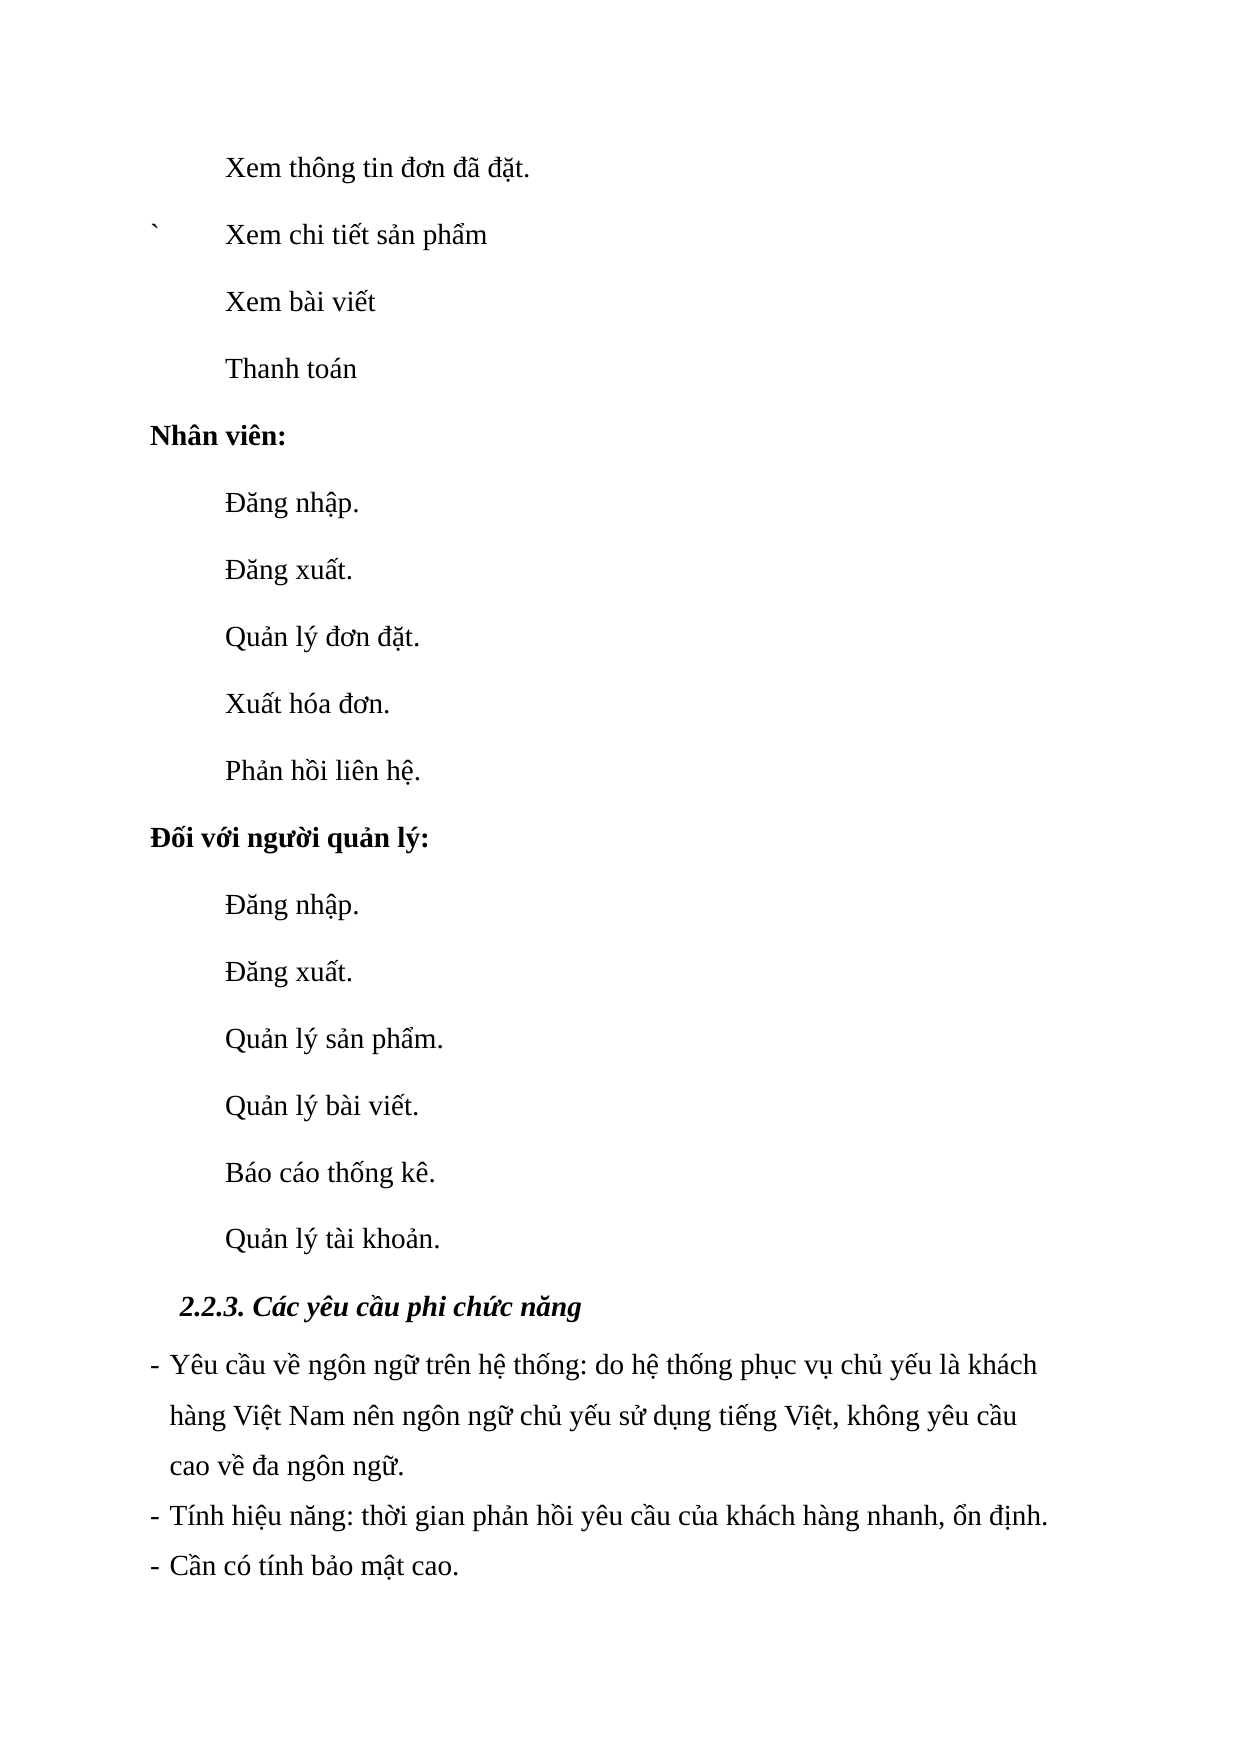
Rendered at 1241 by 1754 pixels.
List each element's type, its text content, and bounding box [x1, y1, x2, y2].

text Quản lý đơn đặt. [150, 619, 1049, 652]
text Quản lý tài khoản. [150, 1222, 1049, 1255]
text Thanh toán [150, 351, 1049, 384]
list Tính hiệu năng: thời gian phản hồi yêu cầu của khách hàng nhanh, ổn định. [150, 1498, 1049, 1532]
text Nhân viên: [150, 418, 1049, 451]
text Quản lý bài viết. [150, 1088, 1049, 1121]
text Báo cáo thống kê. [150, 1155, 1049, 1188]
text Đăng xuất. [150, 954, 1049, 987]
text Phản hồi liên hệ. [150, 753, 1049, 786]
text Quản lý sản phẩm. [150, 1021, 1049, 1054]
text ` Xem chi tiết sản phẩm [150, 217, 1049, 251]
text Đăng nhập. [150, 485, 1049, 518]
subtitle 2.2.3. Các yêu cầu phi chức năng [179, 1289, 1090, 1322]
text Đăng nhập. [150, 887, 1049, 920]
text Xuất hóa đơn. [150, 686, 1049, 719]
list Yêu cầu về ngôn ngữ trên hệ thống: do hệ thống phục vụ chủ yếu là khách hàng Việt Nam nên ngôn ngữ chủ yếu sử dụng tiếng Việt, không yêu cầu cao về đa ngôn ngữ. [150, 1347, 1049, 1481]
text Đối với người quản lý: [150, 820, 1049, 853]
text Xem bài viết [150, 284, 1049, 317]
text Đăng xuất. [150, 552, 1049, 585]
text Xem thông tin đơn đã đặt. [150, 150, 1049, 183]
list Cần có tính bảo mật cao. [150, 1548, 1049, 1582]
